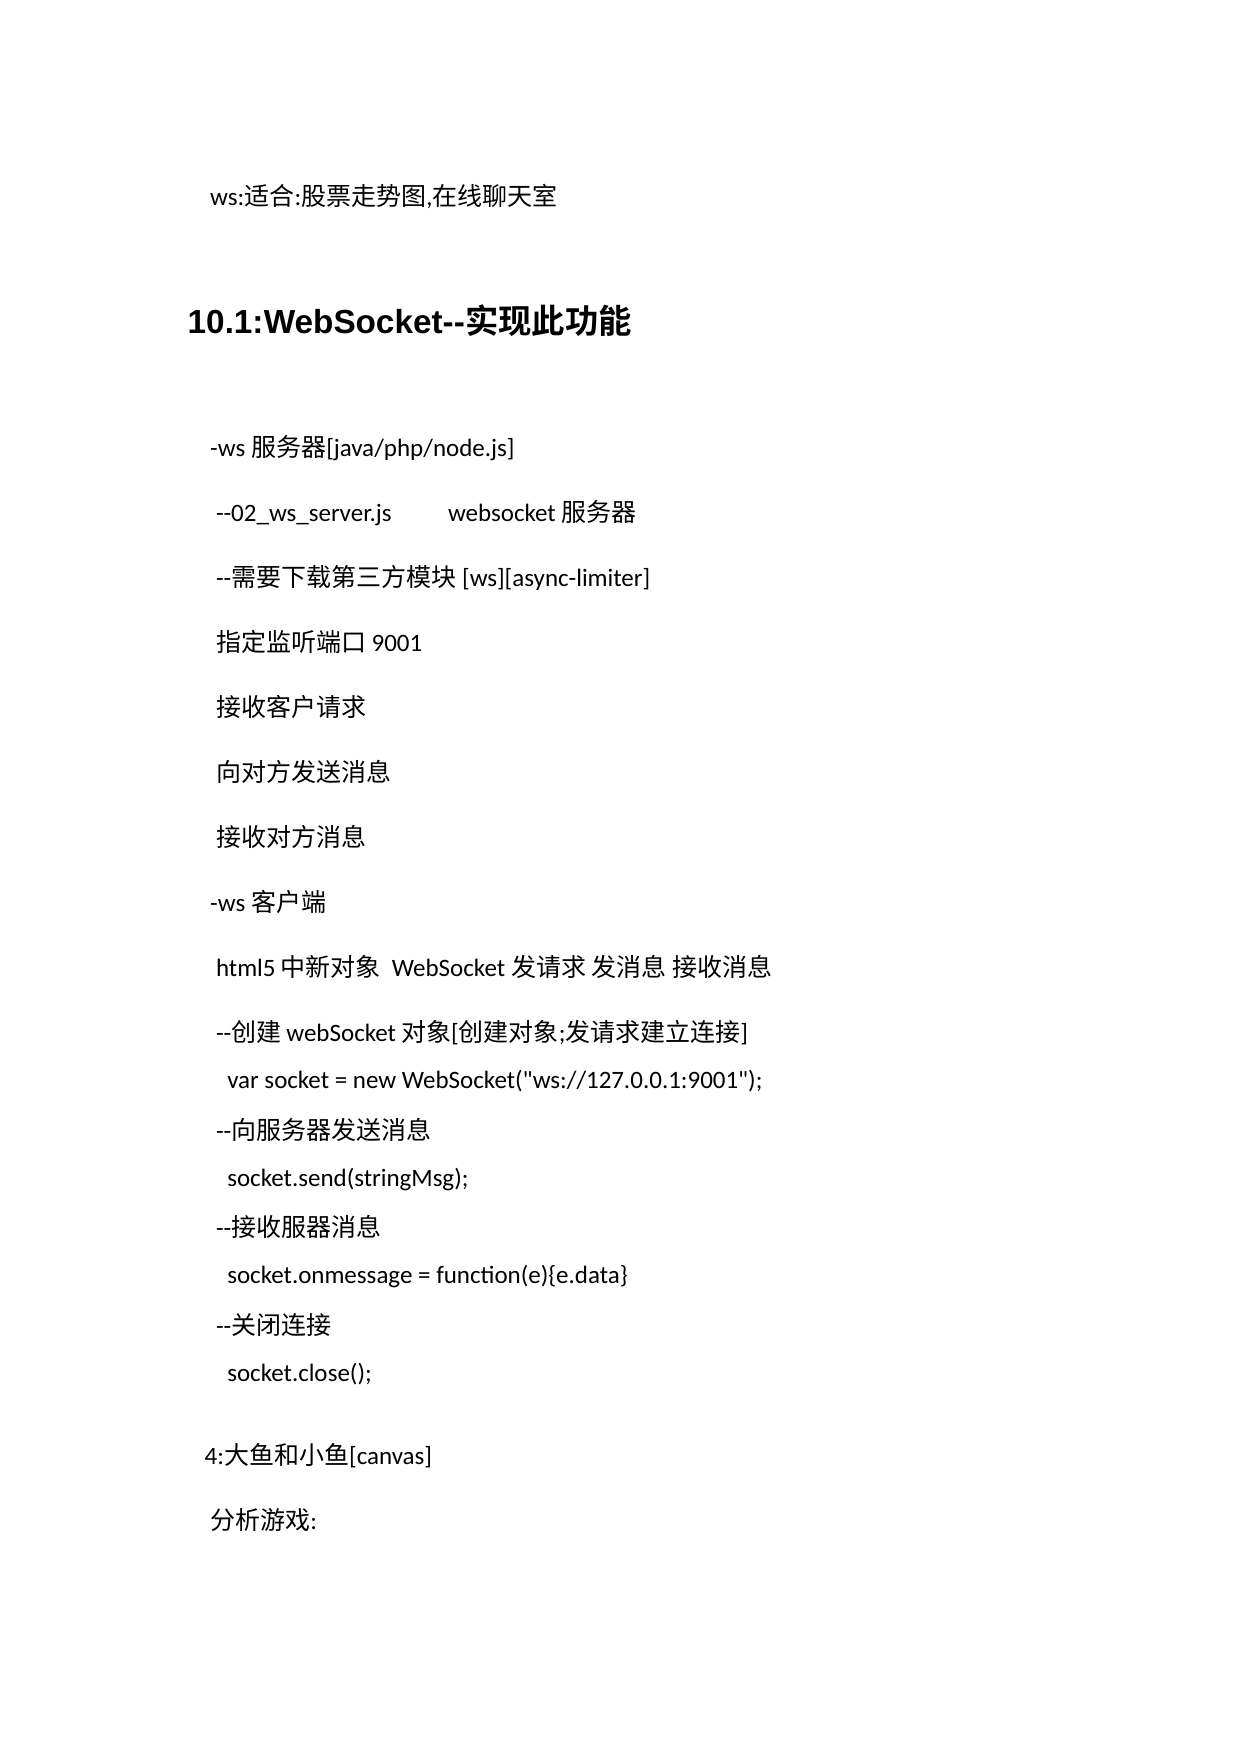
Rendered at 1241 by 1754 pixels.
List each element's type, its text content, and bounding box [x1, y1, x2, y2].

text --关闭连接 [187, 1291, 1053, 1356]
text --创建webSocket对象[创建对象;发请求建立连接] [187, 998, 1053, 1063]
text --需要下载第三方模块 [ws][async-limiter] [187, 543, 1053, 608]
text -ws 服务器[java/php/node.js] [187, 413, 1053, 478]
text --接收服器消息 [187, 1193, 1053, 1258]
text -ws 客户端 [187, 868, 1053, 933]
text socket.onmessage = function(e){e.data} [187, 1258, 1053, 1291]
text html5中新对象 WebSocket 发请求 发消息 接收消息 [187, 933, 1053, 998]
text 分析游戏: [187, 1486, 1053, 1551]
text 接收对方消息 [187, 803, 1053, 868]
text 向对方发送消息 [187, 738, 1053, 803]
text 4:大鱼和小鱼[canvas] [187, 1421, 1053, 1486]
text 接收客户请求 [187, 673, 1053, 738]
text var socket = new WebSocket("ws://127.0.0.1:9001"); [187, 1063, 1053, 1096]
subtitle 10.1:WebSocket--实现此功能 [187, 287, 1053, 352]
text socket.send(stringMsg); [187, 1161, 1053, 1193]
text --向服务器发送消息 [187, 1096, 1053, 1161]
text socket.close(); [187, 1356, 1053, 1388]
text 指定监听端口 9001 [187, 608, 1053, 673]
text --02_ws_server.js websocket服务器 [187, 478, 1053, 543]
text ws:适合:股票走势图,在线聊天室 [187, 162, 1053, 227]
